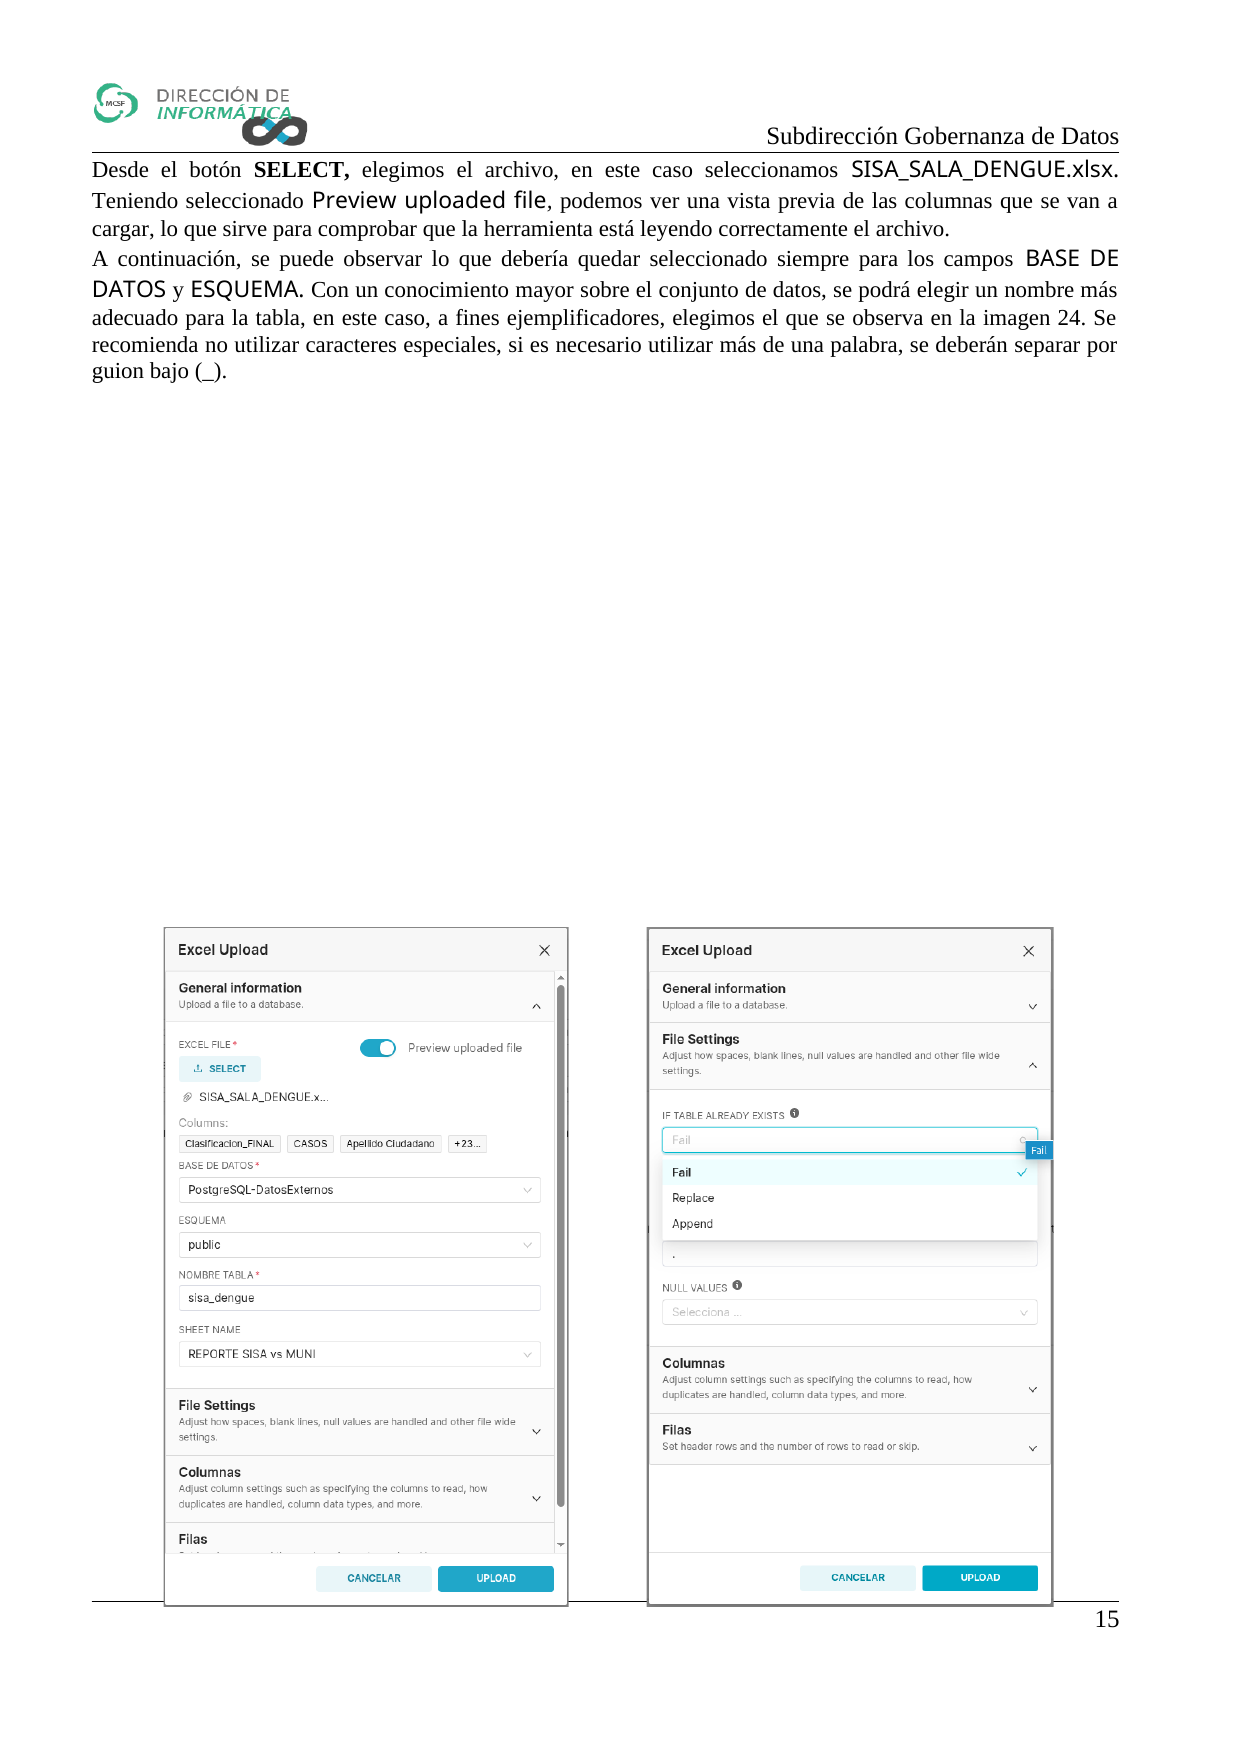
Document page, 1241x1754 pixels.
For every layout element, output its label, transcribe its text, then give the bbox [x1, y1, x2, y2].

text A continuación, se puede observar lo que debería quedar seleccionado siempre para los campos BASE DE DATOS y ESQUEMA. Con un conocimiento mayor sobre el conjunto de datos, se podrá elegir un nombre más adecuado para la tabla, en este caso, a fines ejemplificadores, elegimos el que se observa en la imagen 24. Se recomienda no utilizar caracteres especiales, si es necesario utilizar más de una palabra, se deberán separar por guion bajo (_). [92, 242, 1119, 383]
picture [91, 80, 307, 146]
picture [646, 927, 1054, 1607]
picture [163, 927, 569, 1607]
text Desde el botón SELECT, elegimos el archivo, en este caso seleccionamos SISA_SALA_DENGUE.xlsx. Teniendo seleccionado Preview uploaded file, podemos ver una vista previa de las columnas que se van a cargar, lo que sirve para comprobar que la herramienta está leyendo correctamente el archivo. [92, 153, 1119, 242]
